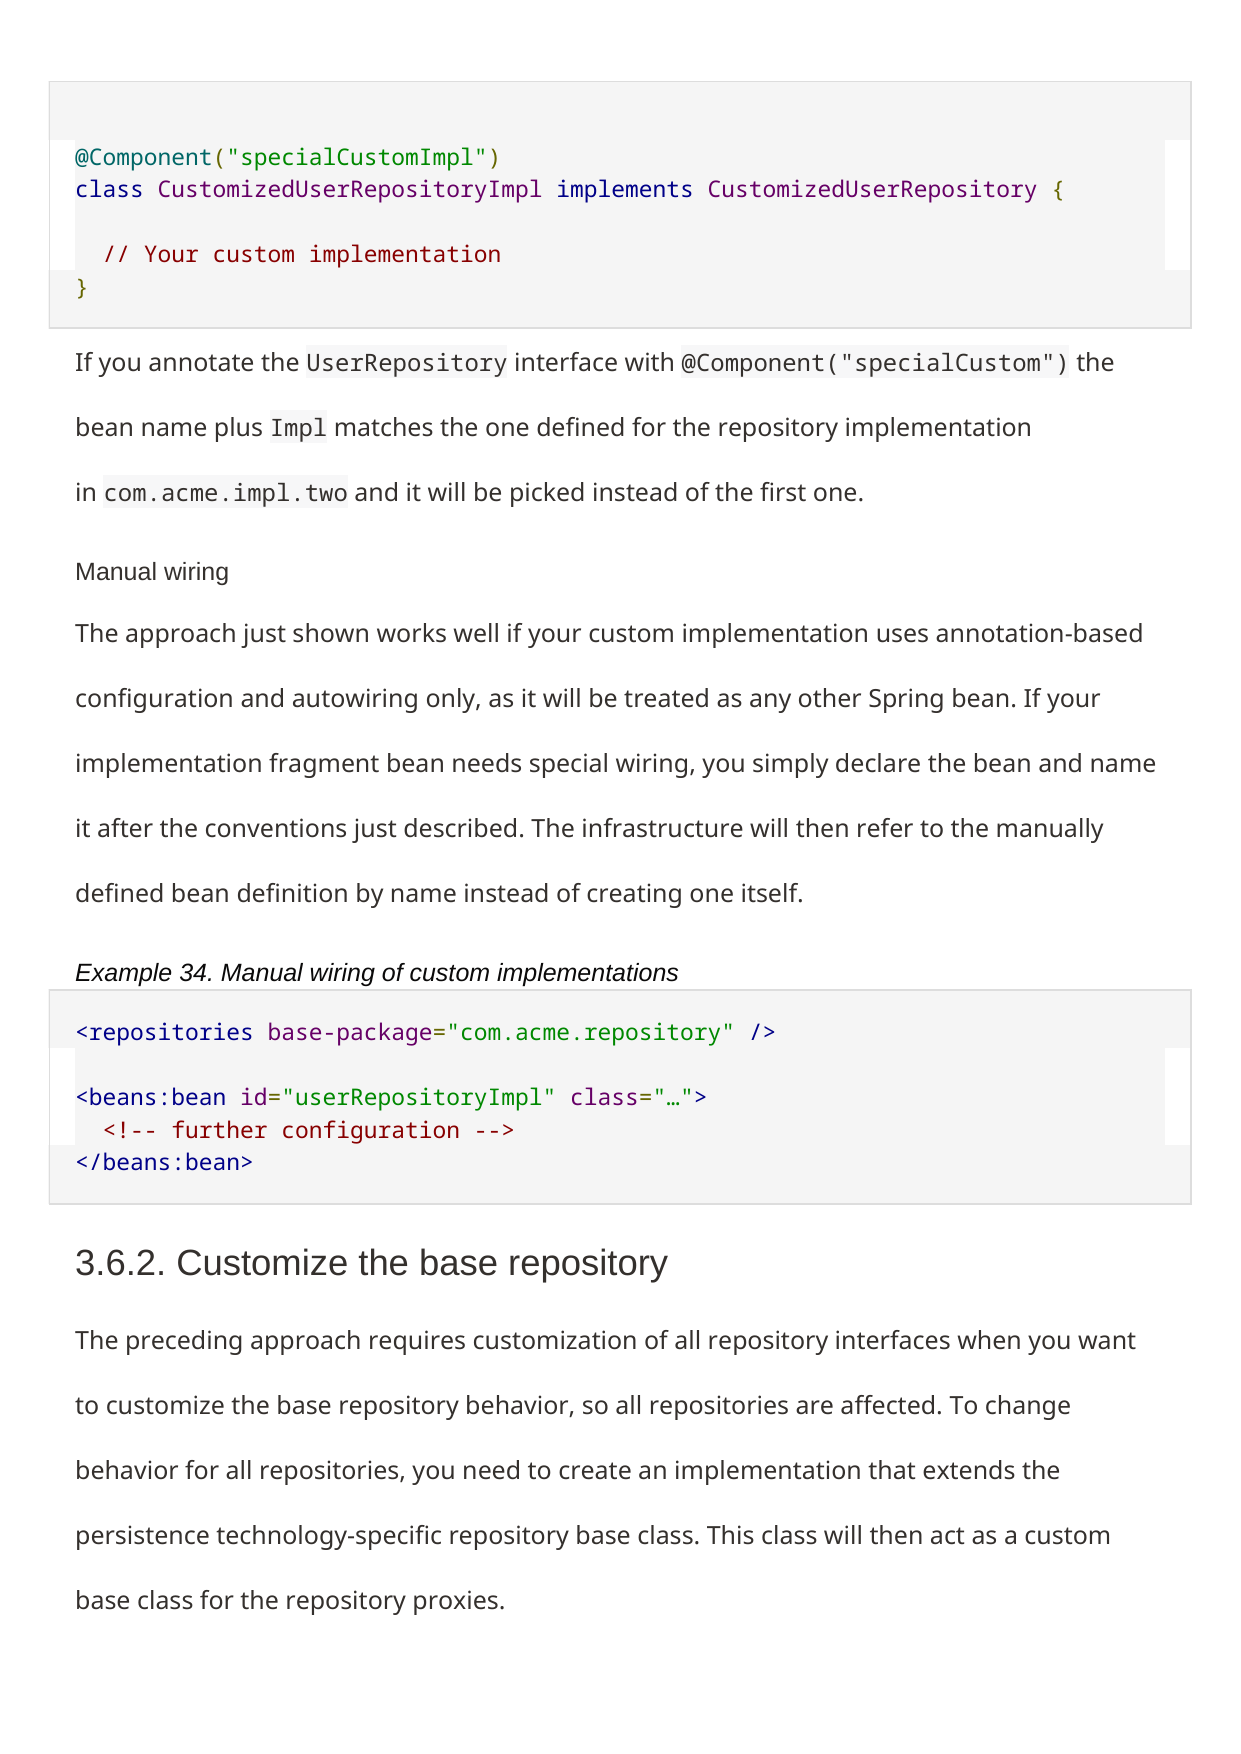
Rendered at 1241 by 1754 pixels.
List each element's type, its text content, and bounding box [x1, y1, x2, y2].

text Example 34. Manual wiring of custom implementations [75, 956, 1165, 989]
text class CustomizedUserRepositoryImpl implements CustomizedUserRepository { [75, 172, 1165, 205]
text The approach just shown works well if your custom implementation uses annotation-based configuration and autowiring only, as it will be treated as any other Spring bean. If your implementation fragment bean needs special wiring, you simply declare the bean and name it after the conventions just described. The infrastructure will then refer to the manually defined bean definition by name instead of creating one itself. [75, 600, 1165, 925]
text </beans:bean> [50, 1119, 1190, 1203]
text The preceding approach requires customization of all repository interfaces when you want to customize the base repository behavior, so all repositories are affected. To change behavior for all repositories, you need to create an implementation that extends the persistence technology-specific repository base class. This class will then act as a custom base class for the repository proxies. [75, 1307, 1165, 1632]
text Manual wiring [75, 555, 1165, 588]
text @Component("specialCustomImpl") [75, 140, 1165, 172]
text 3.6.2. Customize the base repository [75, 1229, 1165, 1294]
text <repositories base-package="com.acme.repository" /> [50, 991, 1190, 1048]
text <beans:bean id="userRepositoryImpl" class="…"> [75, 1080, 1165, 1113]
text } [50, 243, 1190, 327]
